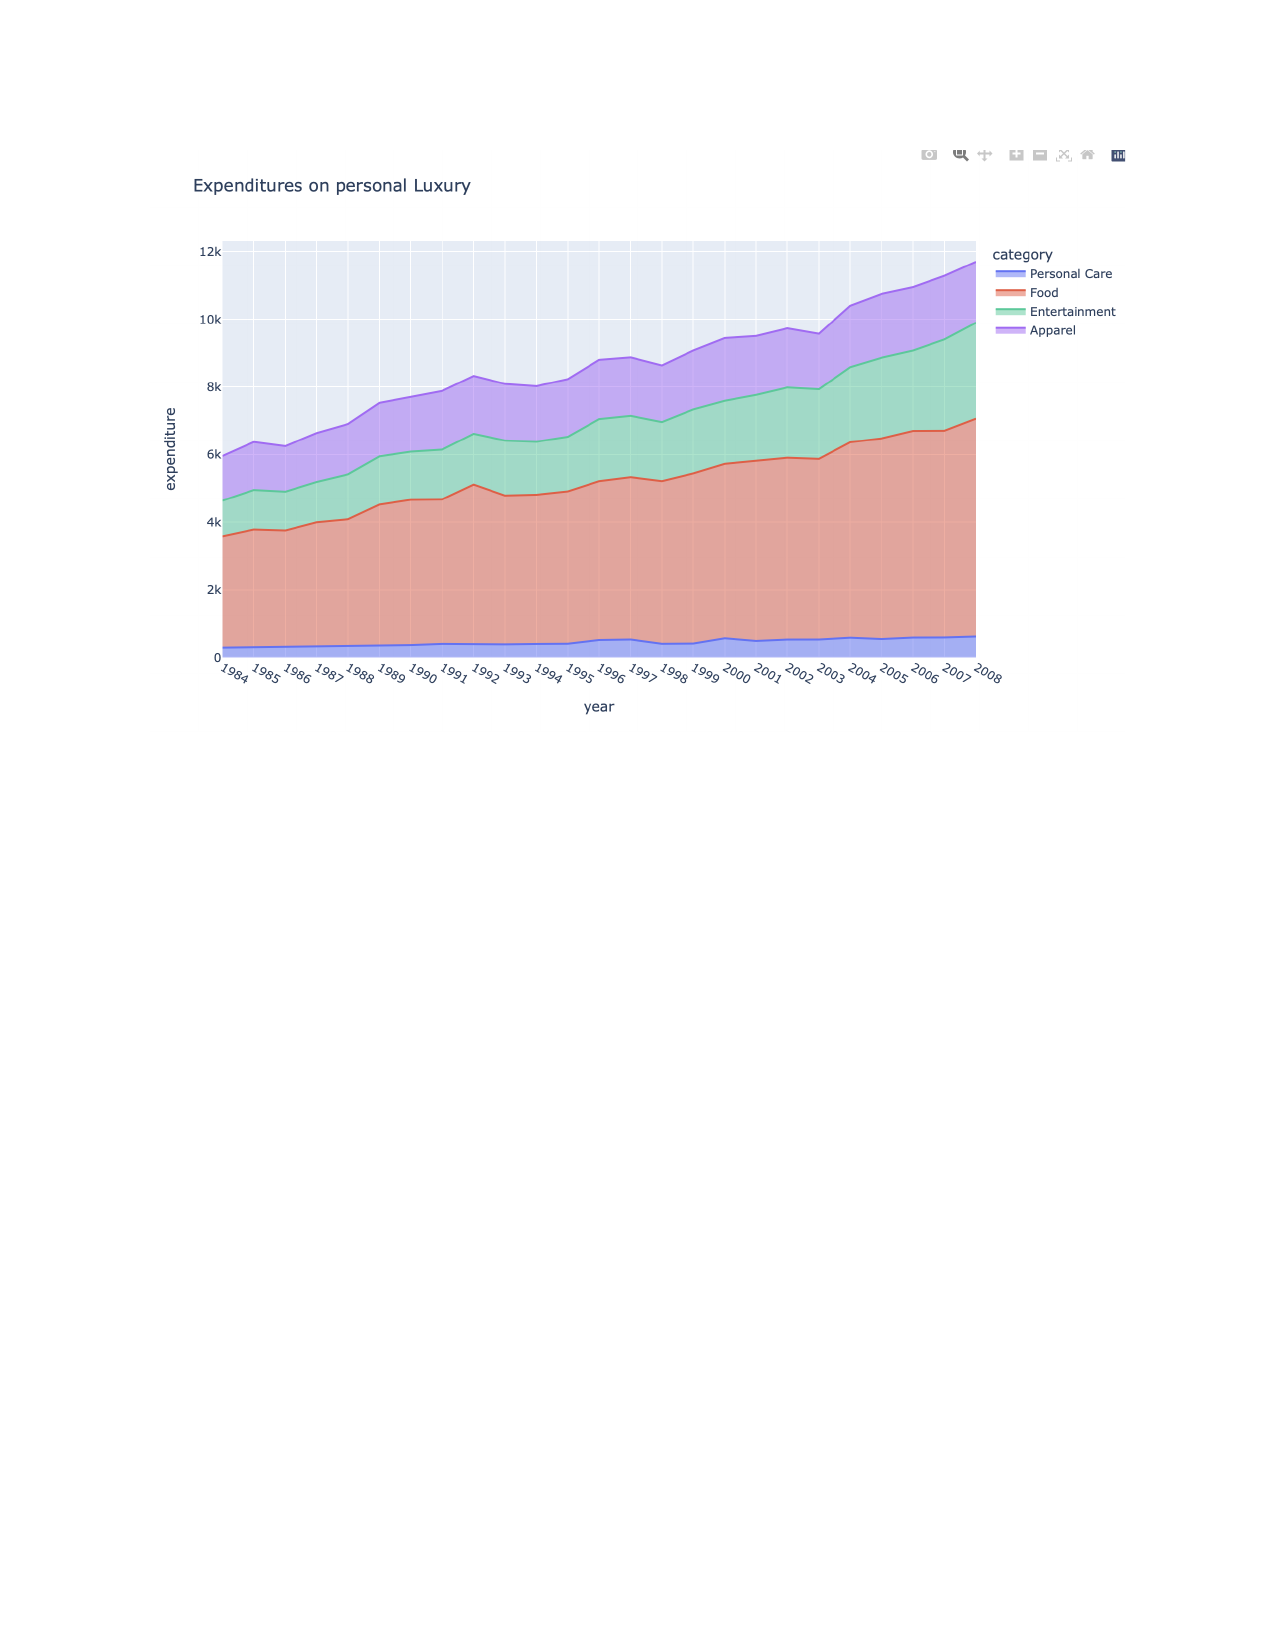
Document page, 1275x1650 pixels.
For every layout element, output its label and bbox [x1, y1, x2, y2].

picture [150, 150, 1125, 732]
